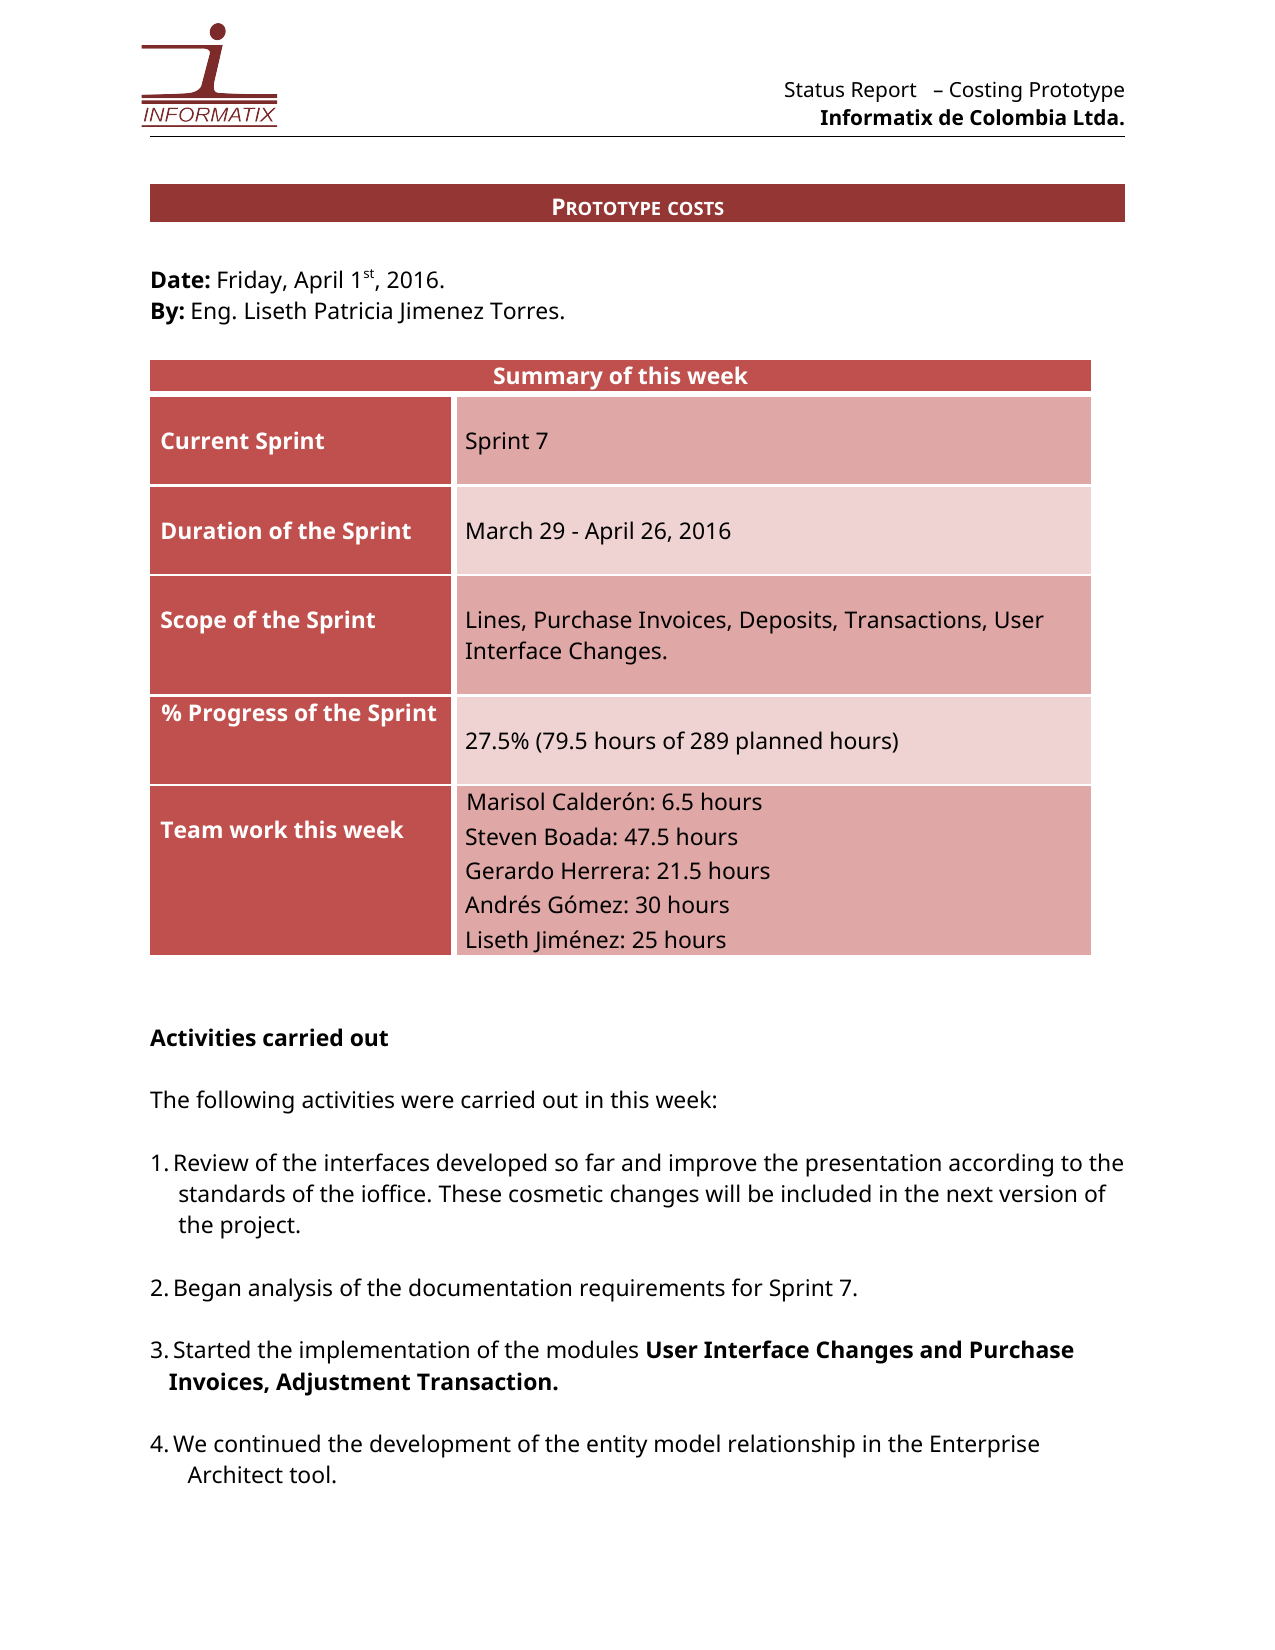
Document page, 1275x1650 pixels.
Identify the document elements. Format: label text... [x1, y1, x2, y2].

text 2. Began analysis of the documentation requirements for Sprint 7. [150, 1272, 1125, 1303]
table_cell Sprint 7 [457, 397, 1091, 484]
table_cell Duration of the Sprint [150, 487, 451, 574]
text 4. We continued the development of the entity model relationship in the Enterprise Architect tool. [150, 1428, 1125, 1490]
table_cell Scope of the Sprint [150, 576, 451, 694]
text Prototype costs [150, 184, 1125, 222]
text Activities carried out [150, 1019, 1125, 1053]
table_cell Current Sprint [150, 397, 451, 484]
table_cell 27.5% (79.5 hours of 289 planned hours) [457, 697, 1091, 784]
table_cell % Progress of the Sprint [150, 697, 451, 784]
text The following activities were carried out in this week: [150, 1084, 1125, 1115]
table_cell Marisol Calderón: 6.5 hours Steven Boada: 47.5 hours Gerardo Herrera: 21.5 hours Andrés Gómez: 30 hours Liseth Jiménez: 25 hours [457, 786, 1091, 955]
text By: Eng. Liseth Patricia Jimenez Torres. [150, 295, 1125, 326]
text Date: Friday, April 1st, 2016. [150, 264, 1125, 295]
text 3. Started the implementation of the modules User Interface Changes and Purchase Invoices, Adjustment Transaction. [150, 1334, 1125, 1397]
table_cell Team work this week [150, 786, 451, 955]
table_cell Lines, Purchase Invoices, Deposits, Transactions, User Interface Changes. [457, 576, 1091, 694]
table_cell March 29 - April 26, 2016 [457, 487, 1091, 574]
picture [141, 23, 278, 127]
table_header Summary of this week [150, 360, 1091, 391]
text 1. Review of the interfaces developed so far and improve the presentation according to the standards of the ioffice. These cosmetic changes will be included in the next version of the project. [150, 1147, 1125, 1240]
